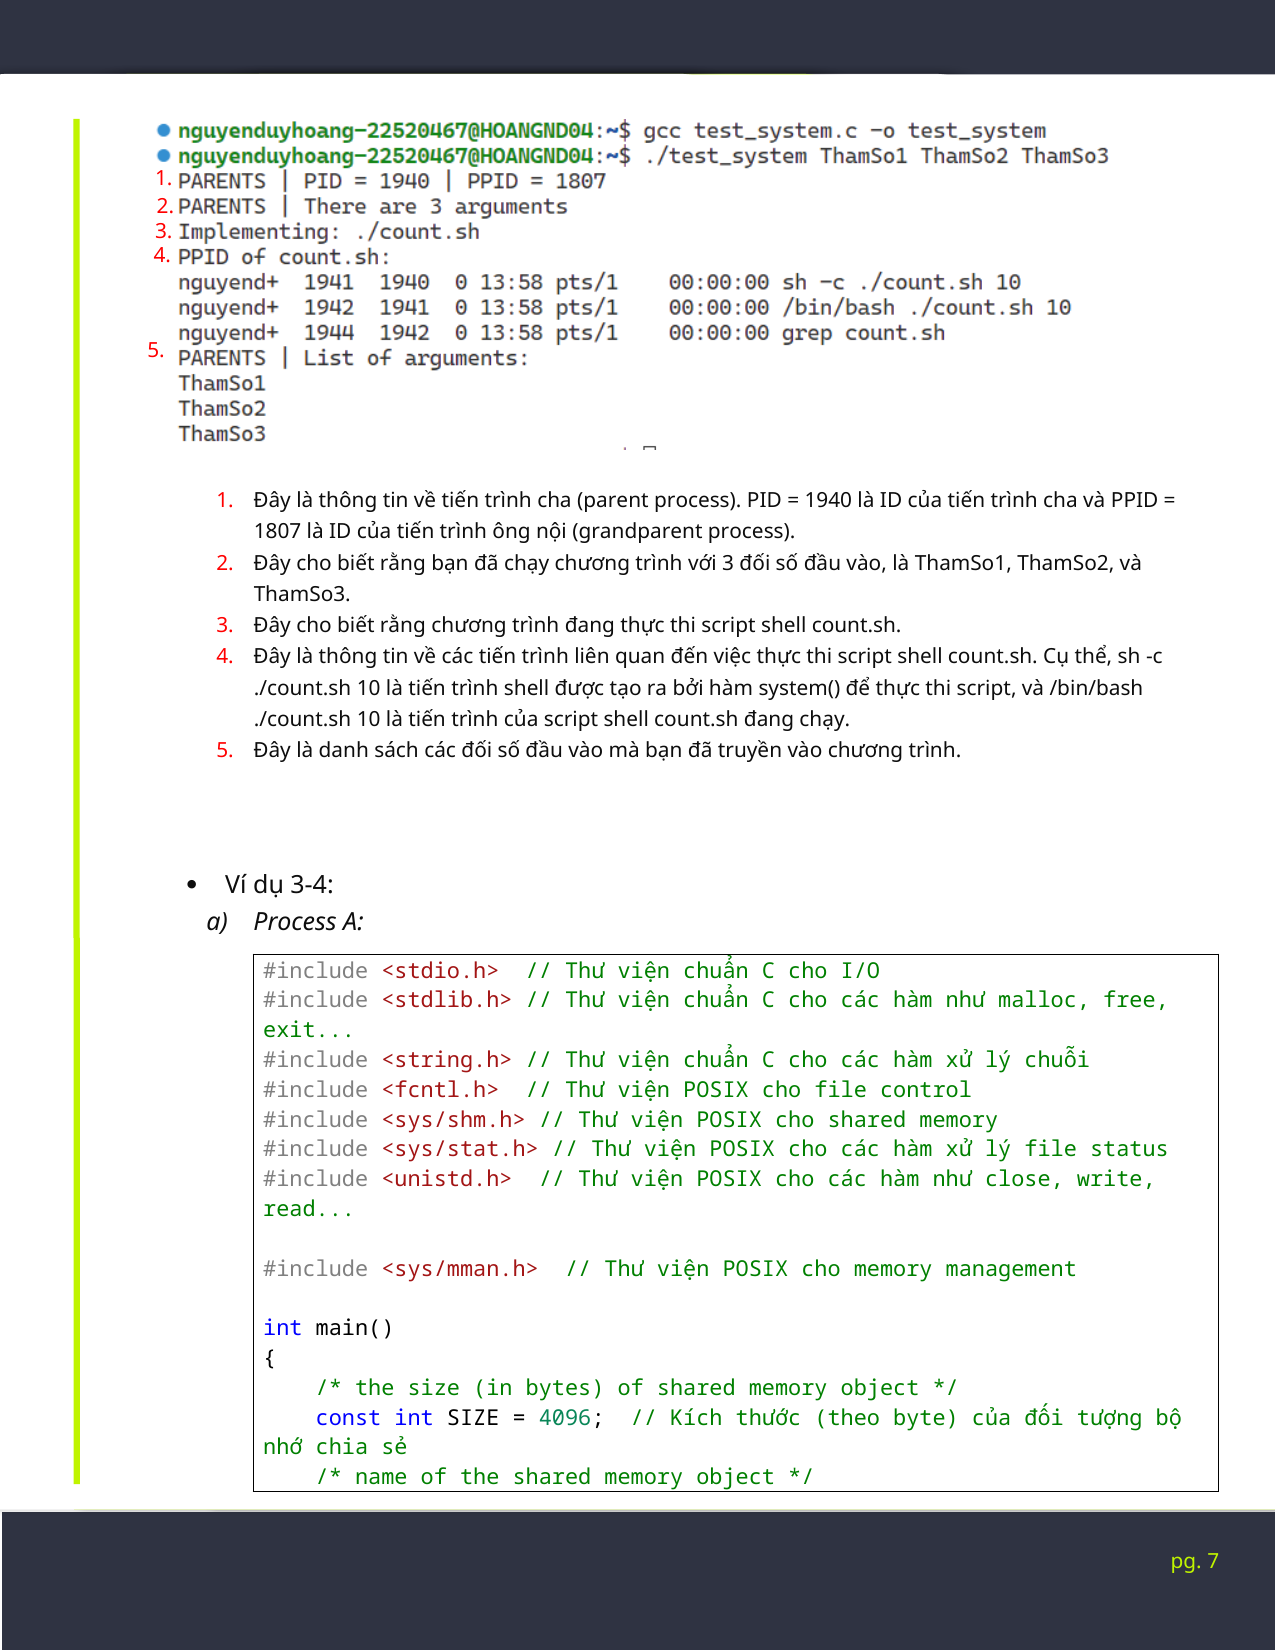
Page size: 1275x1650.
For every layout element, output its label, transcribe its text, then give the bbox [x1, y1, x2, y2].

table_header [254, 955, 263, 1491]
list Đây là thông tin về các tiến trình liên quan đến việc thực thi script shell count.sh. Cụ thể, sh -c ./count.sh 10 là tiến trình shell được tạo ra bởi hàm system() để thực thi script, và /bin/bash ./count.sh 10 là tiến trình của script shell count.sh đang chạy. [216, 641, 1219, 732]
list Ví dụ 3-4: [187, 866, 1219, 900]
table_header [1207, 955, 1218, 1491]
picture [149, 349, 156, 356]
list Đây là danh sách các đối số đầu vào mà bạn đã truyền vào chương trình. [216, 735, 1219, 764]
list Đây là thông tin về tiến trình cha (parent process). PID = 1940 là ID của tiến trình cha và PPID = 1807 là ID của tiến trình ông nội (grandparent process). [216, 485, 1219, 545]
list Process A: [206, 904, 1219, 938]
list Đây cho biết rằng bạn đã chạy chương trình với 3 đối số đầu vào, là ThamSo1, ThamSo2, và ThamSo3. [216, 548, 1219, 607]
picture [149, 119, 1143, 450]
list Đây cho biết rằng chương trình đang thực thi script shell count.sh. [216, 610, 1219, 639]
